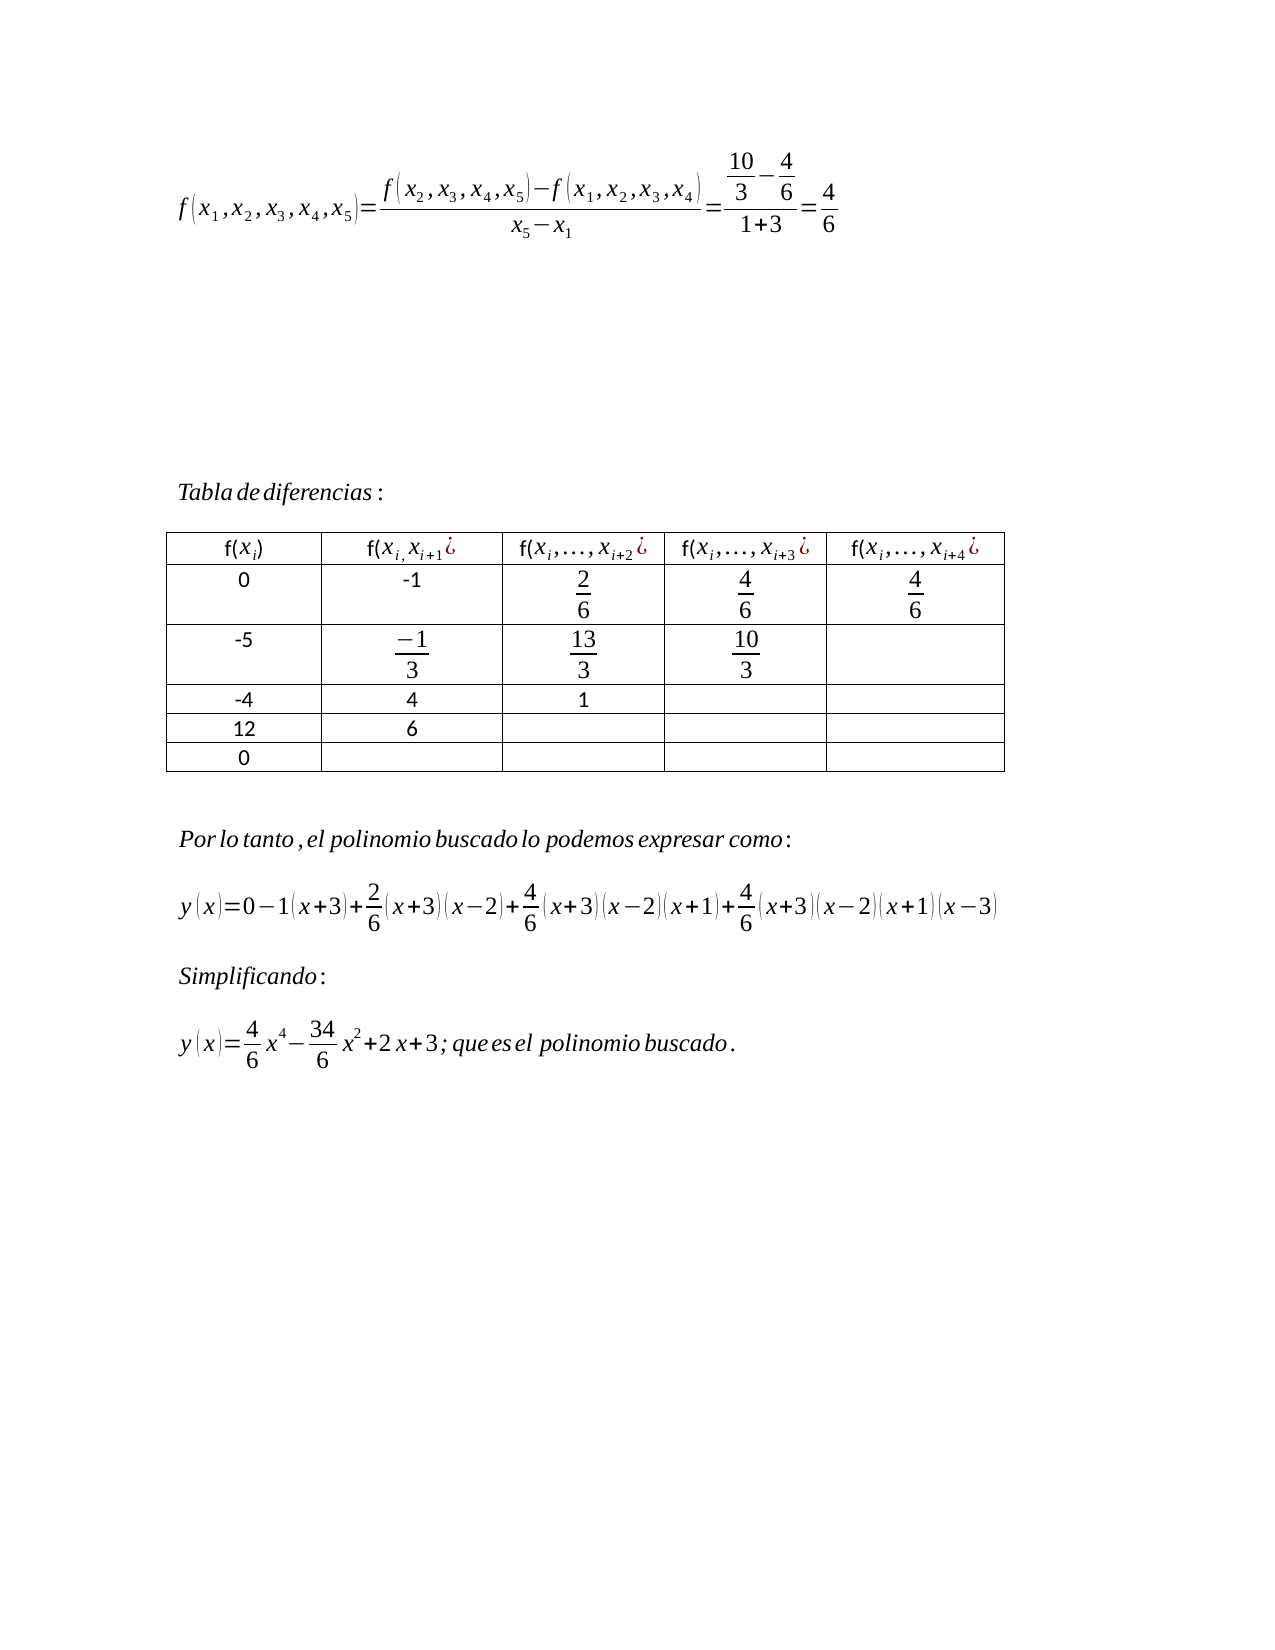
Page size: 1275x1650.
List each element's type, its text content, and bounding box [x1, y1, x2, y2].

table_cell 12 [167, 714, 321, 742]
table_cell [665, 685, 826, 713]
table_header f( [322, 533, 502, 564]
table_cell 0 [167, 743, 321, 771]
table_header f( [827, 533, 1004, 564]
table_header f() [167, 533, 321, 564]
table_cell [503, 743, 664, 771]
table_cell [322, 625, 502, 684]
table_cell [827, 743, 1004, 771]
table_cell 1 [503, 685, 664, 713]
table_cell [322, 743, 502, 771]
table_cell 0 [167, 565, 321, 624]
table_cell [665, 743, 826, 771]
table_cell [665, 714, 826, 742]
table_cell [665, 625, 826, 684]
table_cell [503, 625, 664, 684]
table_header f( [503, 533, 664, 564]
table_cell [503, 714, 664, 742]
table_cell [827, 565, 1004, 624]
table_cell -5 [167, 625, 321, 684]
table_cell [665, 565, 826, 624]
table_cell -1 [322, 565, 502, 624]
table_cell 6 [322, 714, 502, 742]
table_cell 4 [322, 685, 502, 713]
table_cell [827, 625, 1004, 684]
table_header f( [665, 533, 826, 564]
table_cell [827, 714, 1004, 742]
table_cell -4 [167, 685, 321, 713]
table_cell [503, 565, 664, 624]
table_cell [827, 685, 1004, 713]
